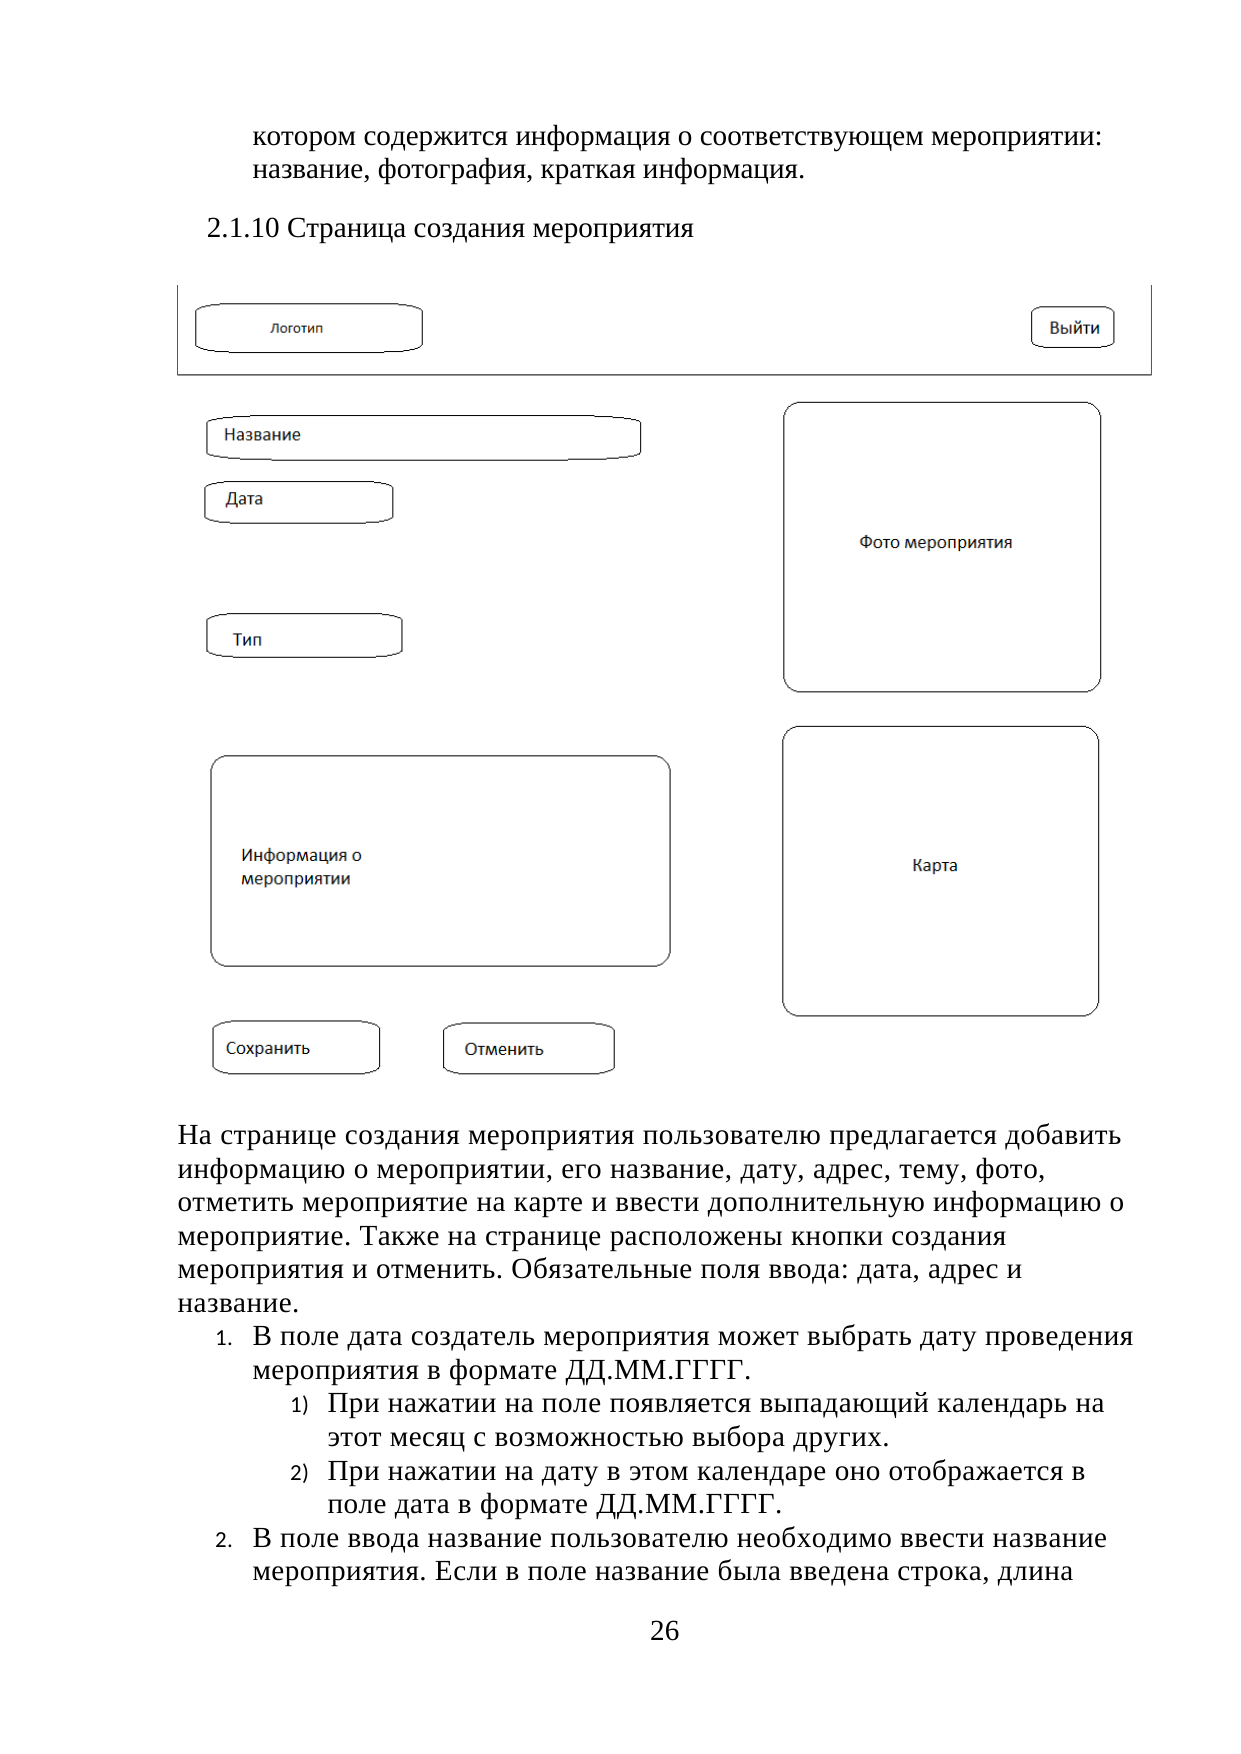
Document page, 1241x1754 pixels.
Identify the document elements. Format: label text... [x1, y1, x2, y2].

list В поле дата создатель мероприятия может выбрать дату проведения мероприятия в формате ДД.ММ.ГГГГ. [215, 1318, 1152, 1386]
list При нажатии на дату в этом календаре оно отображается в поле дата в формате ДД.ММ.ГГГГ. [290, 1453, 1152, 1520]
text На странице создания мероприятия пользователю предлагается добавить информацию о мероприятии, его название, дату, адрес, тему, фото, отметить мероприятие на карте и ввести дополнительную информацию о мероприятие. Также на странице расположены кнопки создания мероприятия и отменить. Обязательные поля ввода: дата, адрес и название. [177, 1118, 1152, 1318]
subtitle Страница создания мероприятия [207, 210, 1152, 244]
list При нажатии на поле появляется выпадающий календарь на этот месяц с возможностью выбора других. [290, 1386, 1152, 1453]
picture [177, 285, 1152, 1118]
